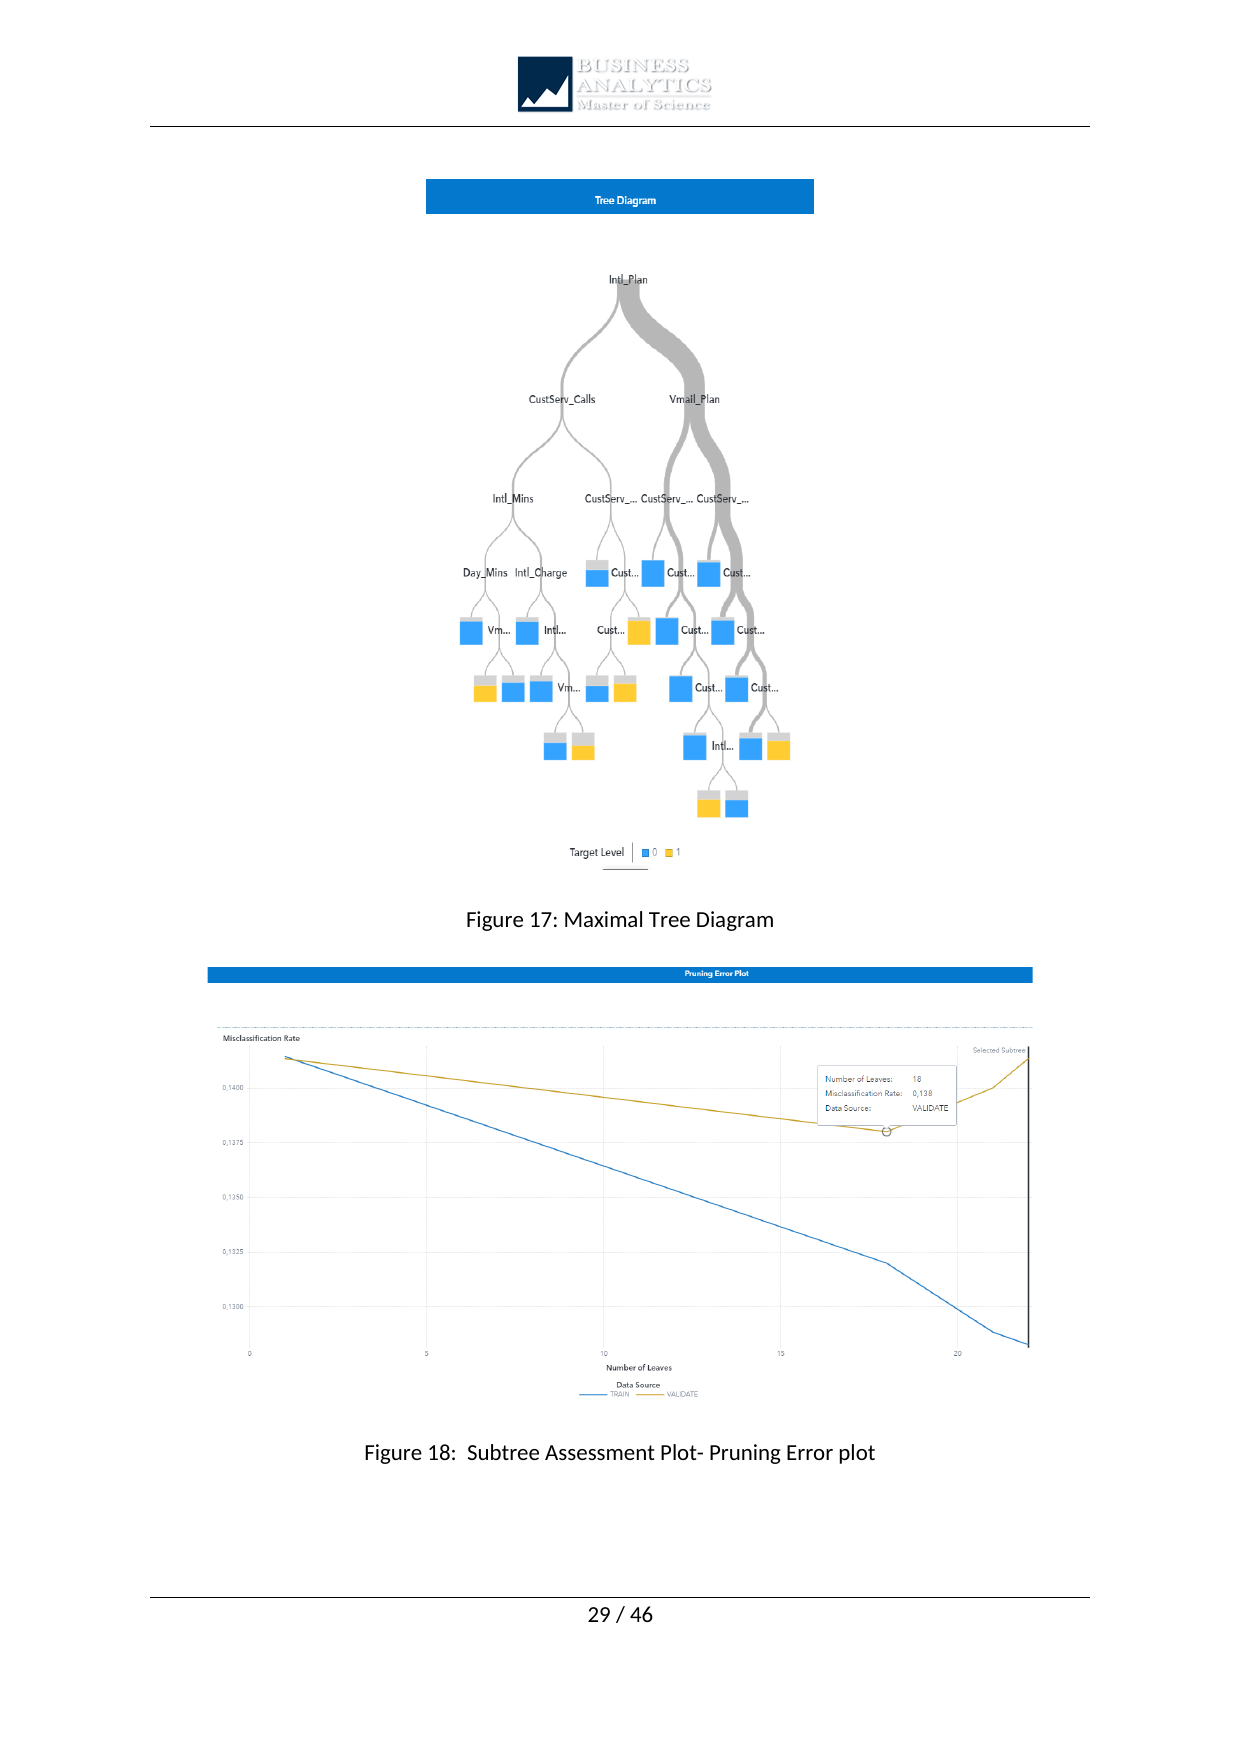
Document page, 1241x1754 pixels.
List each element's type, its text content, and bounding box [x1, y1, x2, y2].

picture [426, 179, 814, 870]
picture [517, 56, 723, 115]
text Figure 17: Maximal Tree Diagram [150, 905, 1090, 933]
picture [207, 967, 1033, 1403]
text Figure 18: Subtree Assessment Plot- Pruning Error plot [150, 1438, 1090, 1466]
